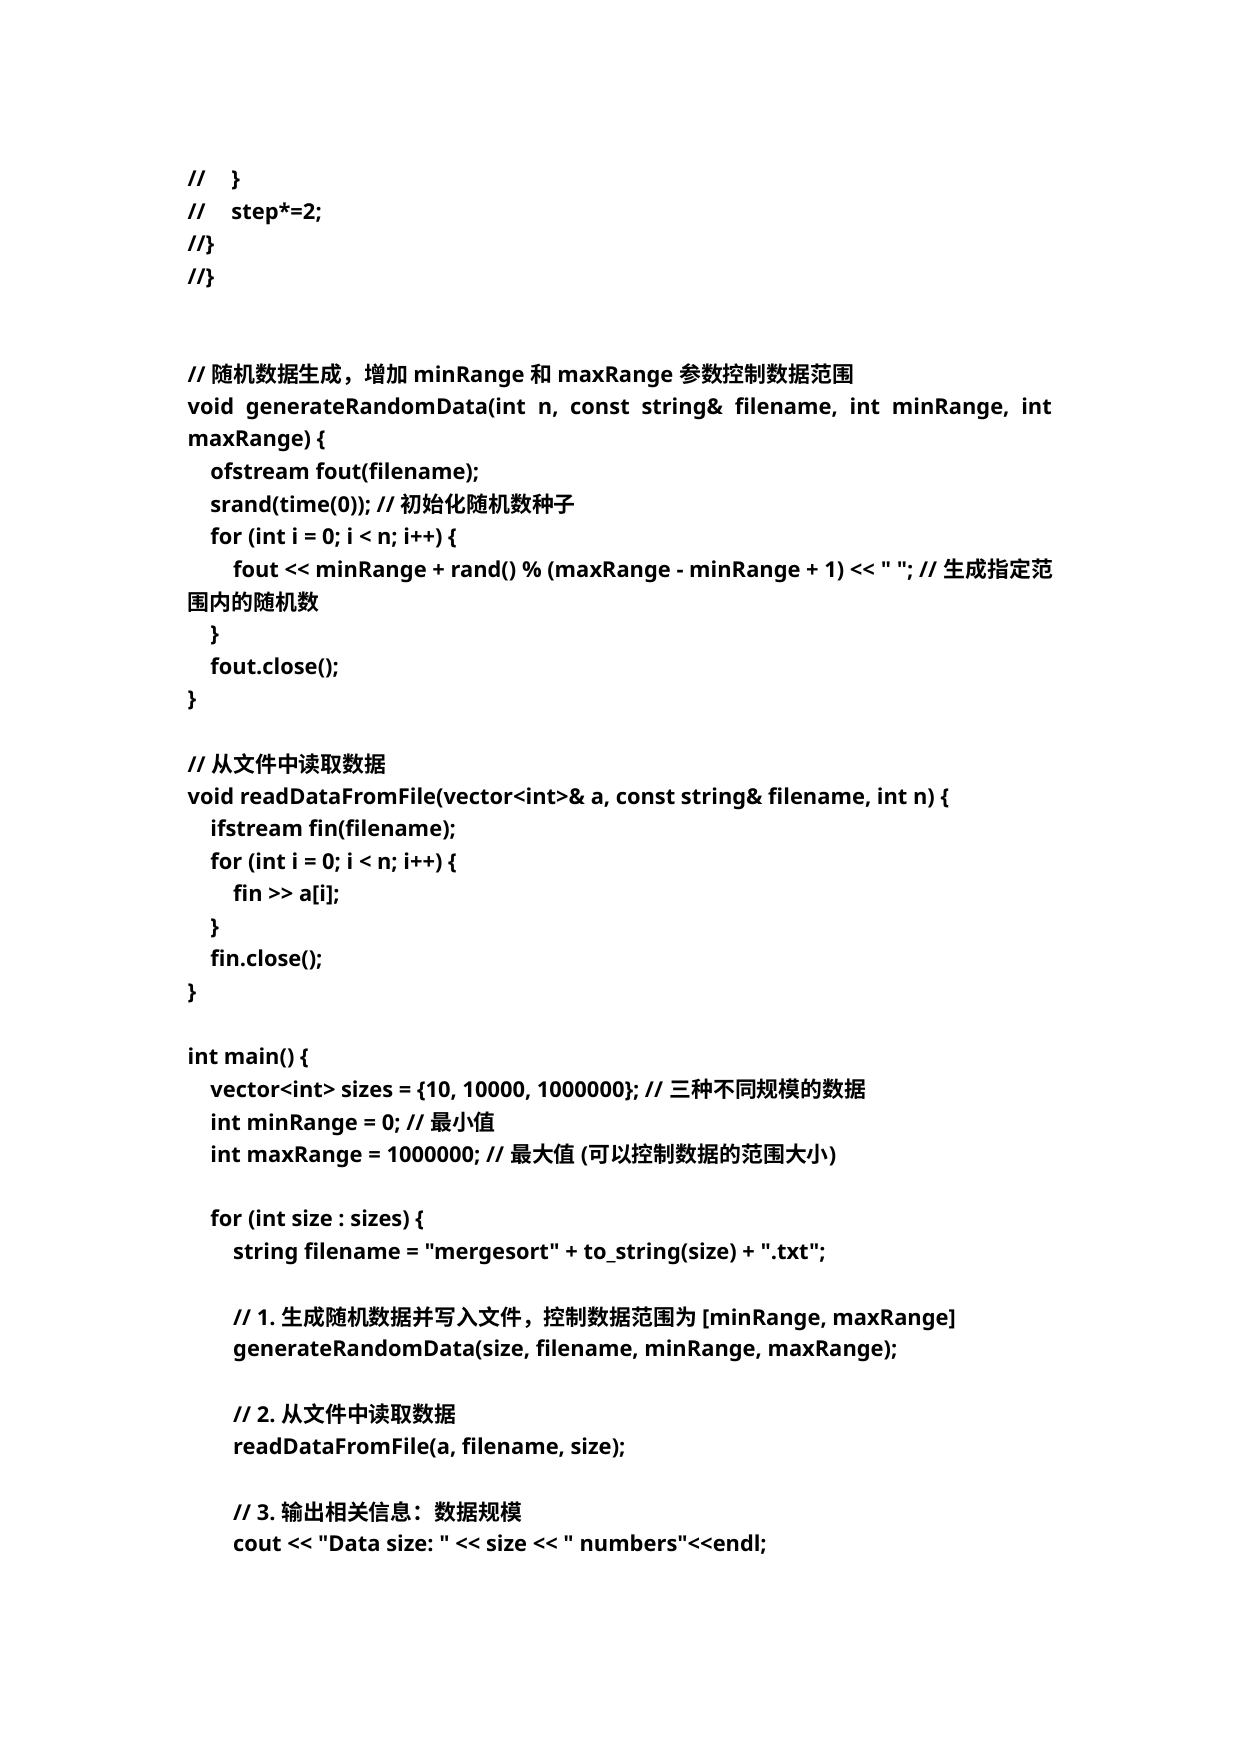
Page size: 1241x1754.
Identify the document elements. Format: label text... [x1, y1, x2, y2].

text // 3. 输出相关信息：数据规模 [187, 1494, 1053, 1527]
text } [187, 682, 1053, 714]
text string filename = "mergesort" + to_string(size) + ".txt"; [187, 1234, 1053, 1267]
text srand(time(0)); // 初始化随机数种子 [187, 487, 1053, 519]
text // 从文件中读取数据 [187, 747, 1053, 779]
text // step*=2; [187, 194, 1053, 227]
text for (int i = 0; i < n; i++) { [187, 519, 1053, 552]
text int minRange = 0; // 最小值 [187, 1104, 1053, 1137]
text fout.close(); [187, 649, 1053, 682]
text ifstream fin(filename); [187, 812, 1053, 844]
text void readDataFromFile(vector<int>& a, const string& filename, int n) { [187, 779, 1053, 812]
text // 1. 生成随机数据并写入文件，控制数据范围为 [minRange, maxRange] [187, 1299, 1053, 1332]
text // 随机数据生成，增加 minRange 和 maxRange 参数控制数据范围 [187, 357, 1053, 389]
text cout << "Data size: " << size << " numbers"<<endl; [187, 1527, 1053, 1559]
text for (int size : sizes) { [187, 1202, 1053, 1234]
text void generateRandomData(int n, const string& filename, int minRange, int maxRange) { [187, 389, 1053, 454]
text //} [187, 259, 1053, 292]
text generateRandomData(size, filename, minRange, maxRange); [187, 1332, 1053, 1364]
text readDataFromFile(a, filename, size); [187, 1429, 1053, 1462]
text for (int i = 0; i < n; i++) { [187, 844, 1053, 877]
text fout << minRange + rand() % (maxRange - minRange + 1) << " "; // 生成指定范围内的随机数 [187, 552, 1053, 617]
text // } [187, 162, 1053, 194]
text } [187, 974, 1053, 1007]
text } [187, 909, 1053, 942]
text //} [187, 227, 1053, 259]
text fin >> a[i]; [187, 877, 1053, 909]
text int main() { [187, 1039, 1053, 1072]
text vector<int> sizes = {10, 10000, 1000000}; // 三种不同规模的数据 [187, 1072, 1053, 1104]
text int maxRange = 1000000; // 最大值 (可以控制数据的范围大小) [187, 1137, 1053, 1169]
text ofstream fout(filename); [187, 454, 1053, 487]
text fin.close(); [187, 942, 1053, 974]
text } [187, 617, 1053, 649]
text // 2. 从文件中读取数据 [187, 1397, 1053, 1429]
